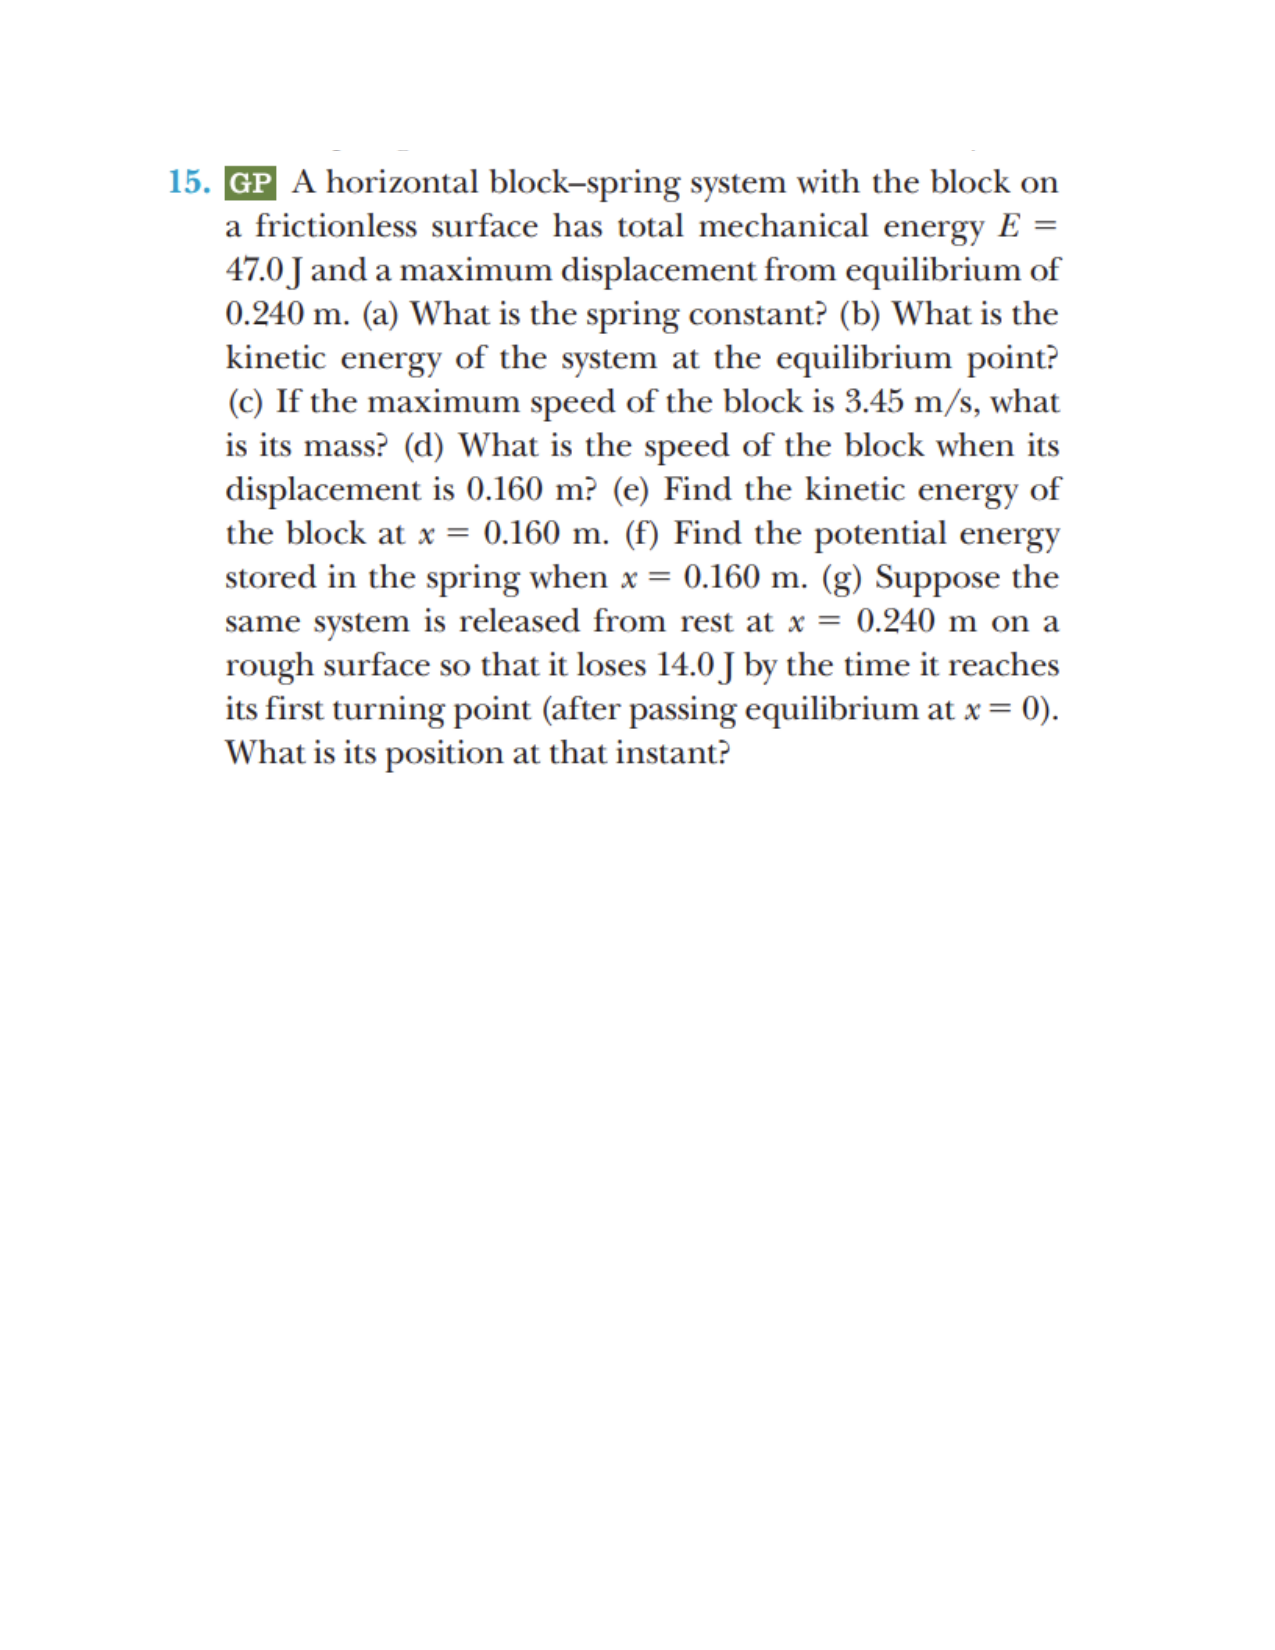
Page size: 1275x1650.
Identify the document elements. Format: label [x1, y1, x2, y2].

picture [150, 150, 1097, 776]
